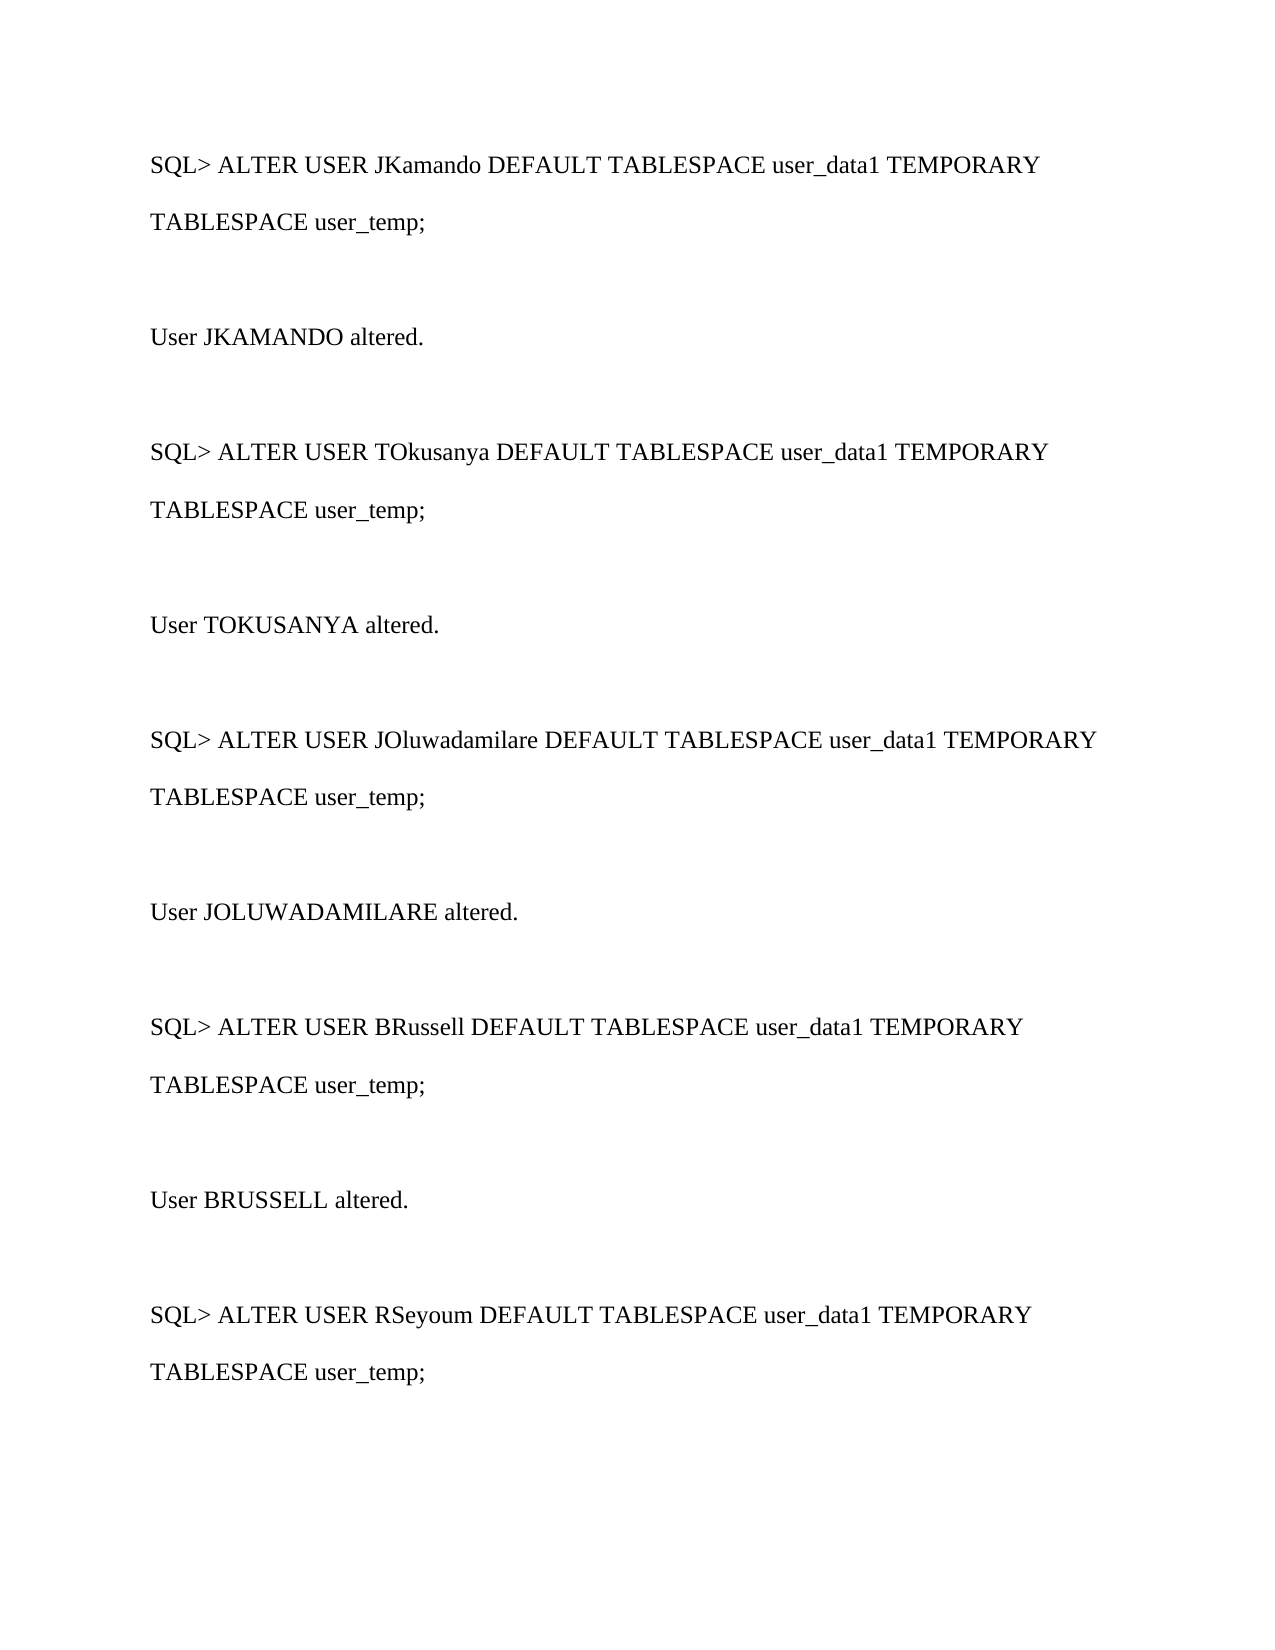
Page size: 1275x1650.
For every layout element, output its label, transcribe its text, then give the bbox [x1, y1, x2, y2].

text SQL> ALTER USER JKamando DEFAULT TABLESPACE user_data1 TEMPORARY TABLESPACE user_temp; [150, 150, 1125, 236]
text SQL> ALTER USER BRussell DEFAULT TABLESPACE user_data1 TEMPORARY TABLESPACE user_temp; [150, 1012, 1125, 1099]
text User JKAMANDO altered. [150, 322, 1125, 351]
text User TOKUSANYA altered. [150, 610, 1125, 639]
text User BRUSSELL altered. [150, 1185, 1125, 1214]
text User JOLUWADAMILARE altered. [150, 897, 1125, 926]
text SQL> ALTER USER JOluwadamilare DEFAULT TABLESPACE user_data1 TEMPORARY TABLESPACE user_temp; [150, 725, 1125, 811]
text SQL> ALTER USER TOkusanya DEFAULT TABLESPACE user_data1 TEMPORARY TABLESPACE user_temp; [150, 437, 1125, 524]
text SQL> ALTER USER RSeyoum DEFAULT TABLESPACE user_data1 TEMPORARY TABLESPACE user_temp; [150, 1300, 1125, 1386]
